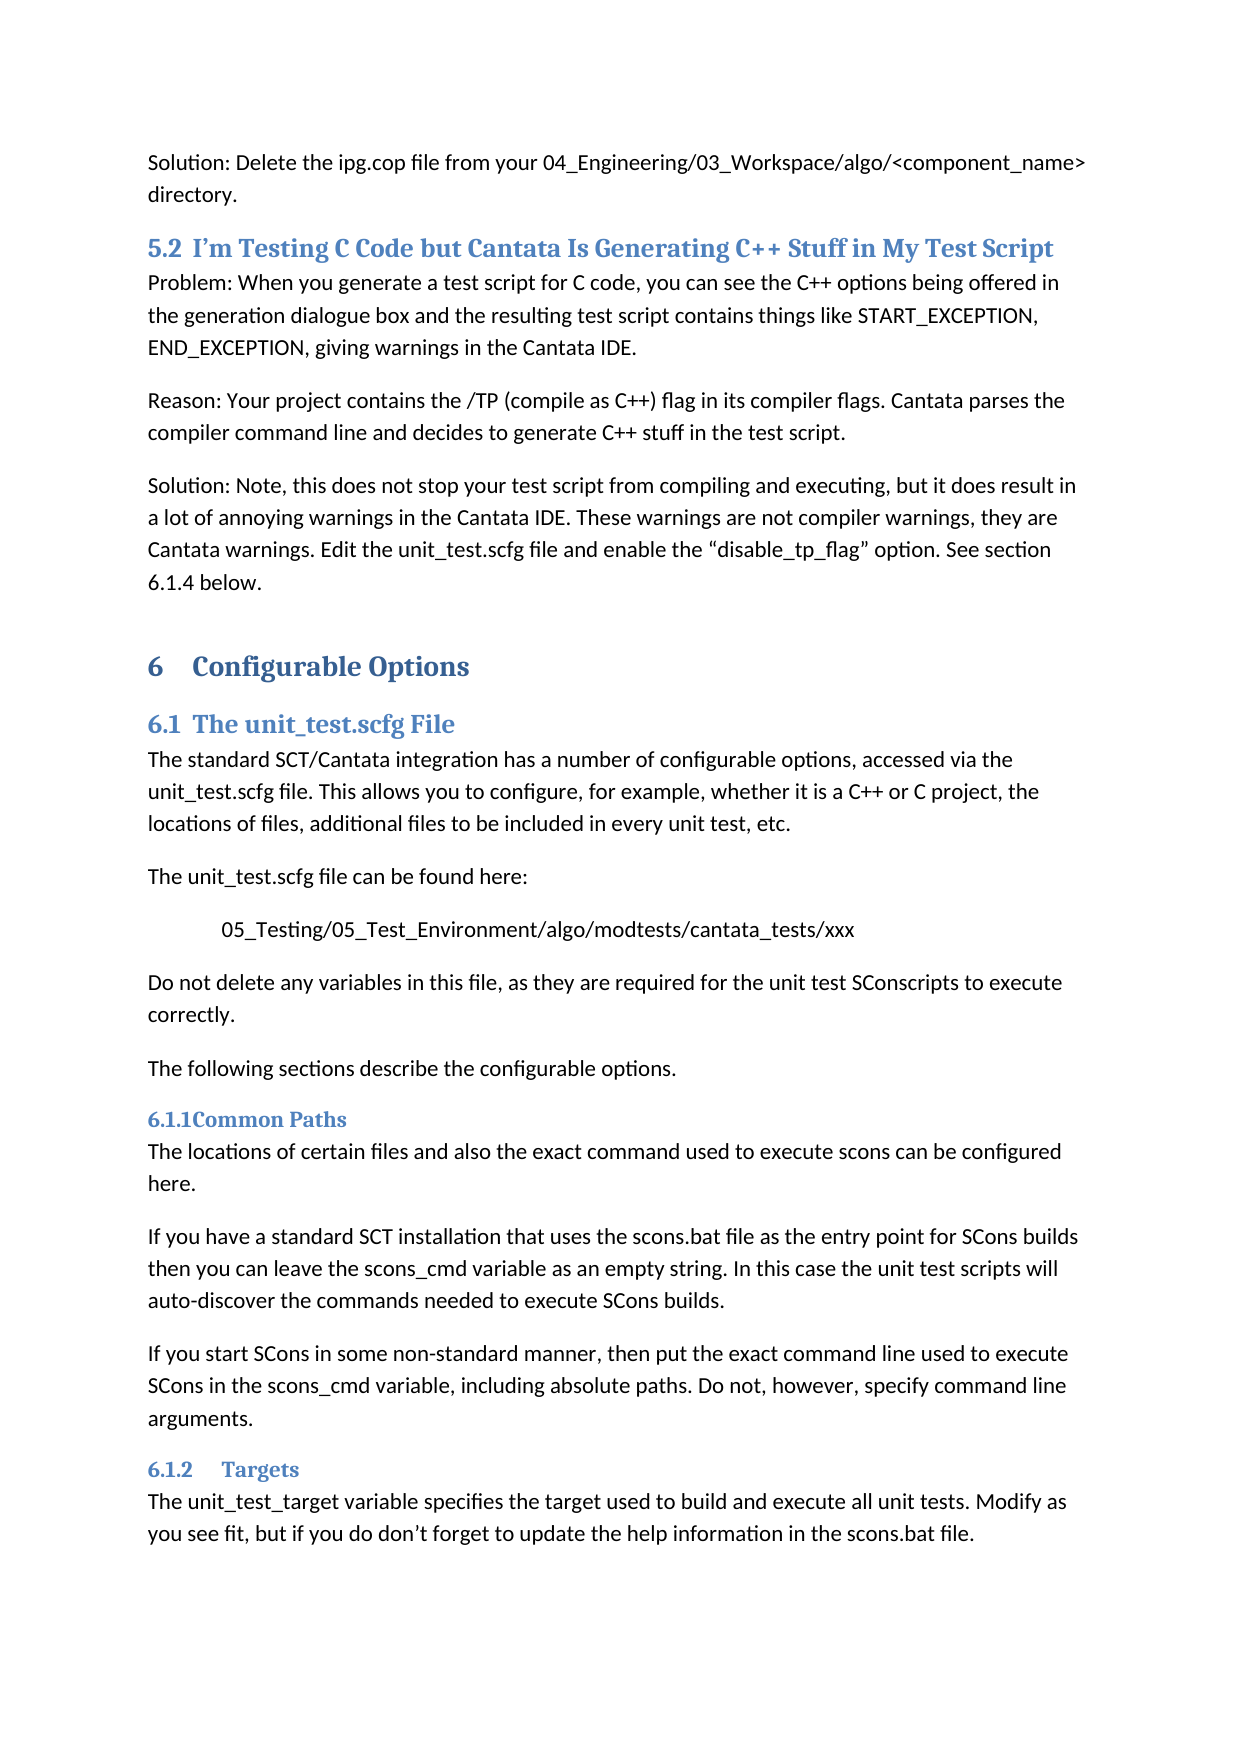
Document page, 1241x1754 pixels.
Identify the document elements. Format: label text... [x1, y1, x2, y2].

text If you have a standard SCT installation that uses the scons.bat file as the entry point for SCons builds then you can leave the scons_cmd variable as an empty string. In this case the unit test scripts will auto-discover the commands needed to execute SCons builds. [148, 1222, 1093, 1314]
text Problem: When you generate a test script for C code, you can see the C++ options being offered in the generation dialogue box and the resulting test script contains things like START_EXCEPTION, END_EXCEPTION, giving warnings in the Cantata IDE. [148, 268, 1093, 361]
subtitle Targets [148, 1457, 1093, 1483]
subtitle Common Paths [148, 1107, 1093, 1133]
subtitle I’m Testing C Code but Cantata Is Generating C++ Stuff in My Test Script [148, 233, 1093, 264]
text The locations of certain files and also the exact command used to execute scons can be configured here. [148, 1137, 1093, 1197]
text The unit_test.scfg file can be found here: [148, 862, 1093, 890]
text Solution: Delete the ipg.cop file from your 04_Engineering/03_Workspace/algo/<component_name> directory. [148, 148, 1093, 208]
text If you start SCons in some non-standard manner, then put the exact command line used to execute SCons in the scons_cmd variable, including absolute paths. Do not, however, specify command line arguments. [148, 1339, 1093, 1432]
text Do not delete any variables in this file, as they are required for the unit test SConscripts to execute correctly. [148, 968, 1093, 1029]
text The following sections describe the configurable options. [148, 1054, 1093, 1082]
text Solution: Note, this does not stop your test script from compiling and executing, but it does result in a lot of annoying warnings in the Cantata IDE. These warnings are not compiler warnings, they are Cantata warnings. Edit the unit_test.scfg file and enable the “disable_tp_flag” option. See section 6.1.4 below. [148, 471, 1093, 596]
subtitle Configurable Options [148, 650, 1093, 683]
text Reason: Your project contains the /TP (compile as C++) flag in its compiler flags. Cantata parses the compiler command line and decides to generate C++ stuff in the test script. [148, 386, 1093, 446]
text The unit_test_target variable specifies the target used to build and execute all unit tests. Modify as you see fit, but if you do don’t forget to update the help information in the scons.bat file. [148, 1487, 1093, 1547]
text The standard SCT/Cantata integration has a number of configurable options, accessed via the unit_test.scfg file. This allows you to configure, for example, whether it is a C++ or C project, the locations of files, additional files to be included in every unit test, etc. [148, 745, 1093, 837]
text 05_Testing/05_Test_Environment/algo/modtests/cantata_tests/xxx [148, 915, 1093, 943]
subtitle The unit_test.scfg File [148, 709, 1093, 740]
